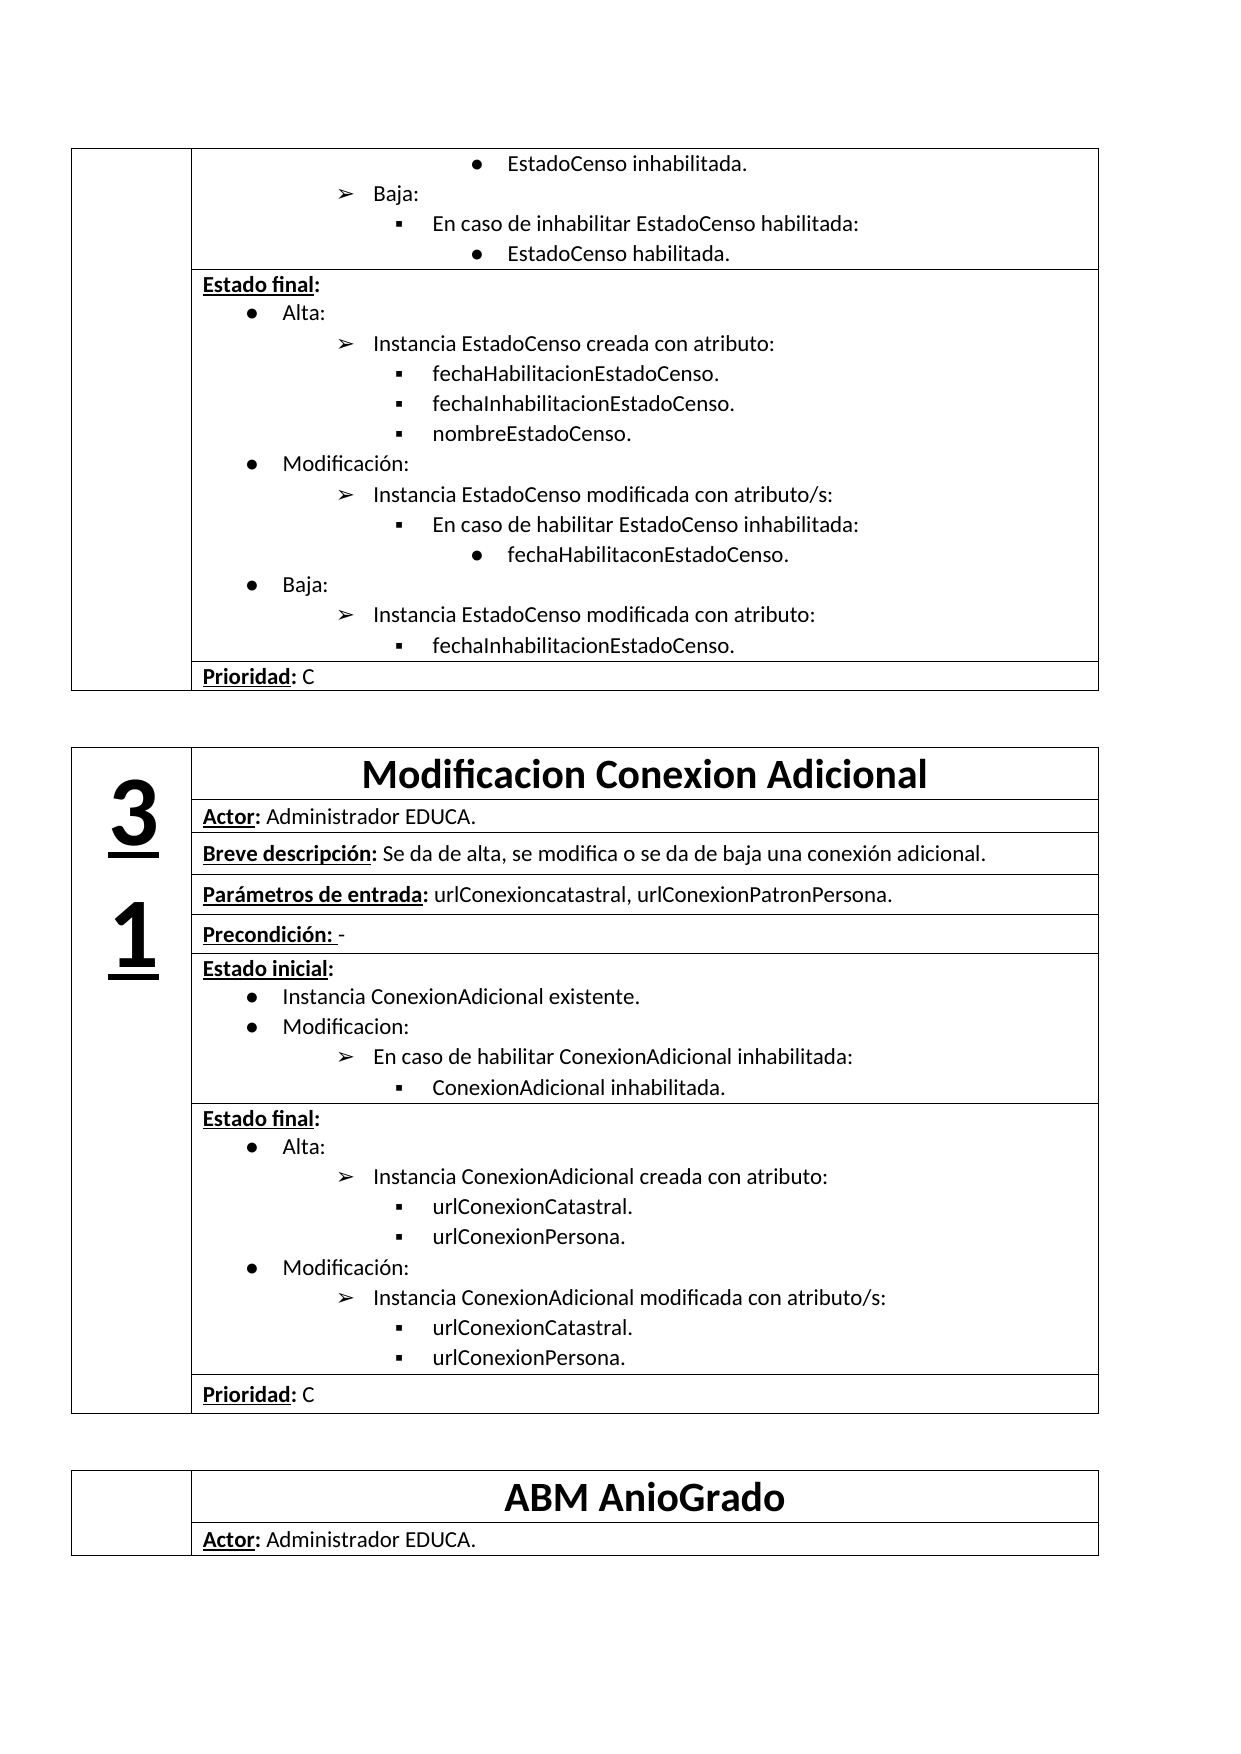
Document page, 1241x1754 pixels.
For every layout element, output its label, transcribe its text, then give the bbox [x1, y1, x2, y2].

table_cell Actor: Administrador EDUCA. [192, 800, 1098, 832]
table_cell Estado final: Alta: Instancia ConexionAdicional creada con atributo: urlConexionCatastral. urlConexionPersona. Modificación: Instancia ConexionAdicional modificada con atributo/s: urlConexionCatastral. urlConexionPersona. [192, 1104, 1098, 1373]
table_cell Prioridad: C [192, 1375, 1098, 1413]
table_header 31 [72, 748, 191, 1413]
table_header ABM AnioGrado [192, 1471, 1098, 1522]
table_cell Precondición: - [192, 915, 1098, 953]
table_cell Actor: Administrador EDUCA. [192, 1523, 1098, 1555]
table_cell Breve descripción: Se da de alta, se modifica o se da de baja una conexión adicional. [192, 833, 1098, 874]
table_cell Prioridad: C [192, 662, 1098, 690]
table_cell Estado final: Alta: Instancia EstadoCenso creada con atributo: fechaHabilitacionEstadoCenso. fechaInhabilitacionEstadoCenso. nombreEstadoCenso. Modificación: Instancia EstadoCenso modificada con atributo/s: En caso de habilitar EstadoCenso inhabilitada: fechaHabilitaconEstadoCenso. Baja: Instancia EstadoCenso modificada con atributo: fechaInhabilitacionEstadoCenso. [192, 270, 1098, 661]
table_cell Estado inicial: Instancia ConexionAdicional existente. Modificacion: En caso de habilitar ConexionAdicional inhabilitada: ConexionAdicional inhabilitada. [192, 954, 1098, 1103]
table_cell Parámetros de entrada: urlConexioncatastral, urlConexionPatronPersona. [192, 875, 1098, 913]
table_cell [192, 149, 1098, 269]
table_header 32 [72, 1471, 191, 1555]
table_header Modificacion Conexion Adicional [192, 748, 1098, 799]
